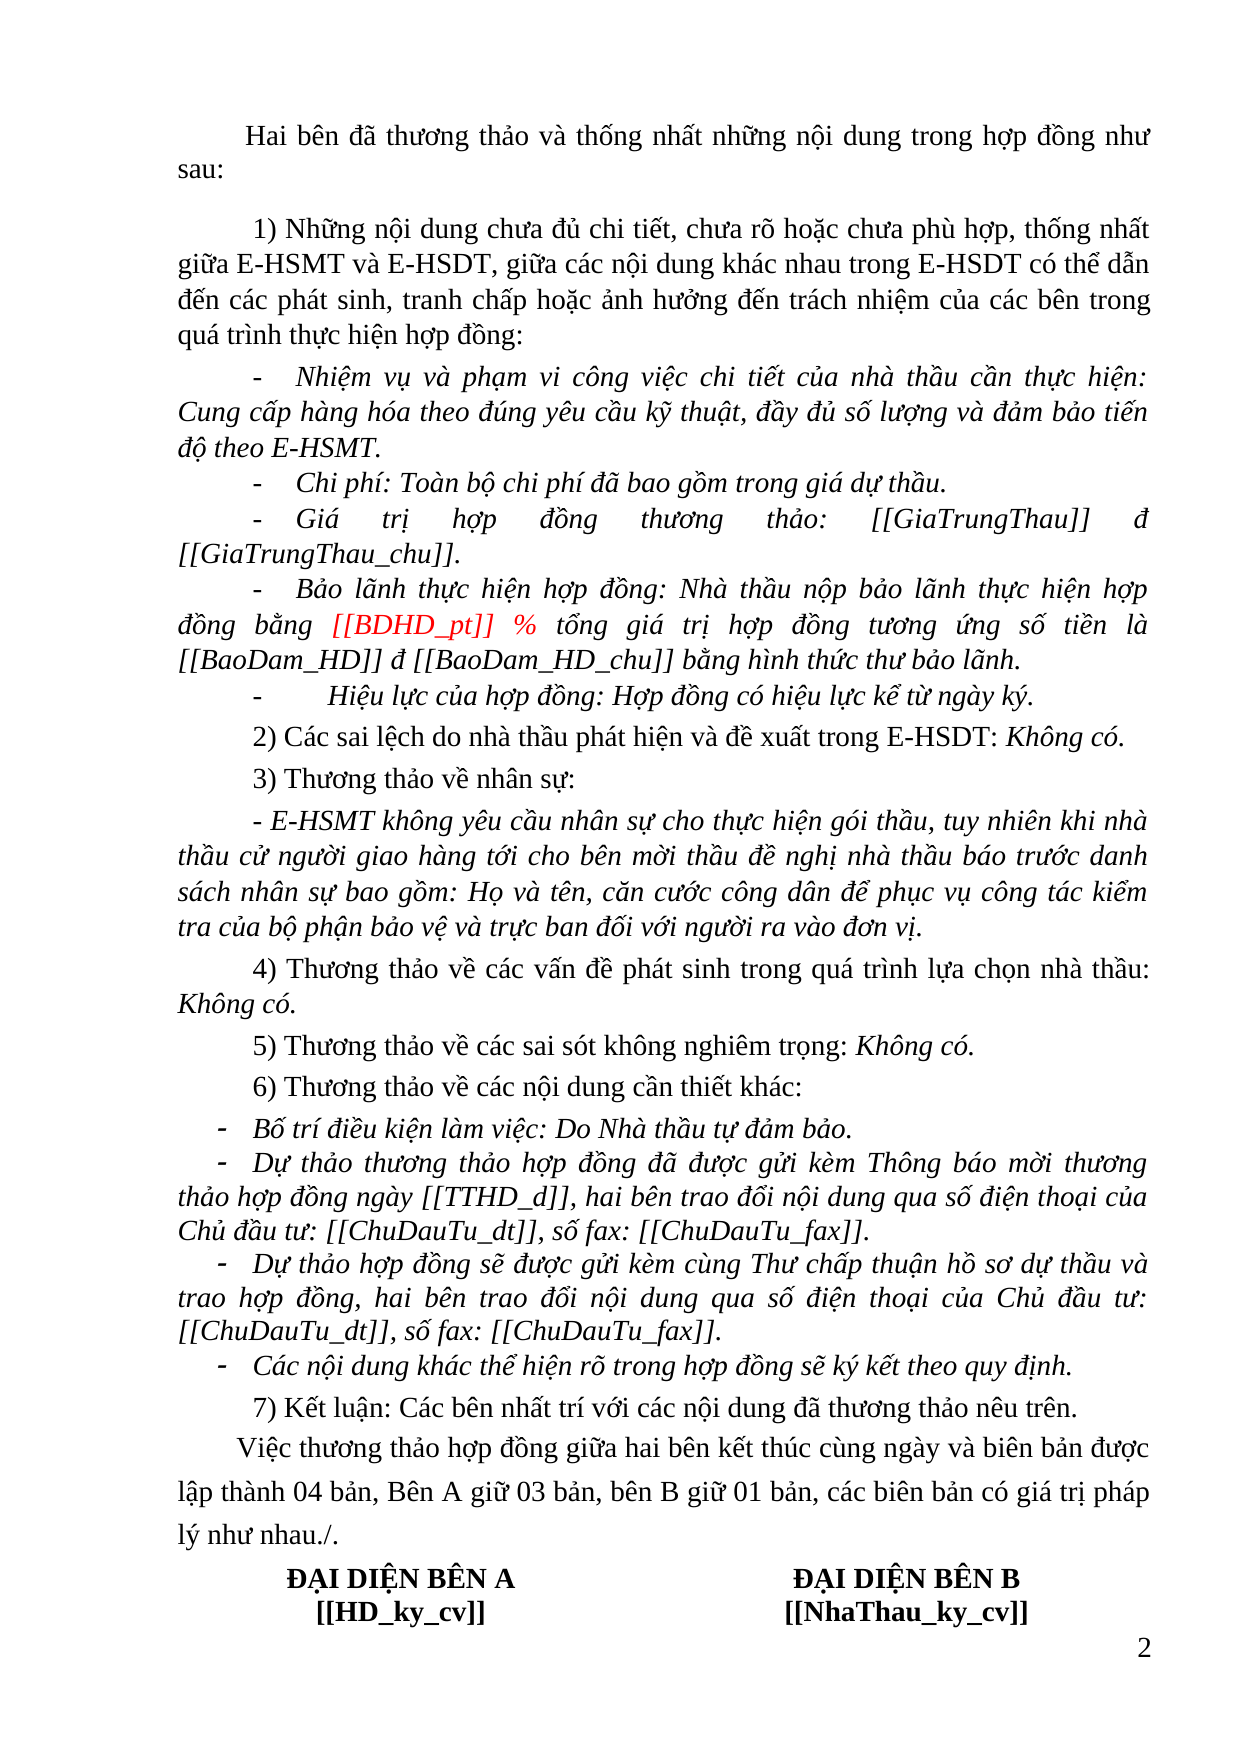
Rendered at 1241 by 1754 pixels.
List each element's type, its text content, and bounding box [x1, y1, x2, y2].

list Dự thảo hợp đồng sẽ được gửi kèm cùng Thư chấp thuận hồ sơ dự thầu và trao hợp đồng, hai bên trao đổi nội dung qua số điện thoại của Chủ đầu tư: [[ChuDauTu_dt]], số fax: [[ChuDauTu_fax]]. [177, 1246, 1152, 1347]
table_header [643, 1561, 1170, 1630]
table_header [159, 1561, 643, 1630]
text 7) Kết luận: Các bên nhất trí với các nội dung đã thương thảo nêu trên. [177, 1389, 1152, 1424]
text Việc thương thảo hợp đồng giữa hai bên kết thúc cùng ngày và biên bản được lập thành 04 bản, Bên A giữ 03 bản, bên B giữ 01 bản, các biên bản có giá trị pháp lý như nhau./. [177, 1430, 1152, 1551]
text 4) Thương thảo về các vấn đề phát sinh trong quá trình lựa chọn nhà thầu: Không có. [177, 950, 1152, 1021]
list Dự thảo thương thảo hợp đồng đã được gửi kèm Thông báo mời thương thảo hợp đồng ngày [[TTHD_d]], hai bên trao đổi nội dung qua số điện thoại của Chủ đầu tư: [[ChuDauTu_dt]], số fax: [[ChuDauTu_fax]]. [177, 1146, 1152, 1246]
list Giá trị hợp đồng thương thảo: [[GiaTrungThau]] đ [[GiaTrungThau_chu]]. [177, 500, 1152, 571]
list Nhiệm vụ và phạm vi công việc chi tiết của nhà thầu cần thực hiện: Cung cấp hàng hóa theo đúng yêu cầu kỹ thuật, đầy đủ số lượng và đảm bảo tiến độ theo E-HSMT. [177, 358, 1152, 464]
text 5) Thương thảo về các sai sót không nghiêm trọng: Không có. [177, 1027, 1152, 1062]
list Bảo lãnh thực hiện hợp đồng: Nhà thầu nộp bảo lãnh thực hiện hợp đồng bằng [[BDHD_pt]] % tổng giá trị hợp đồng tương ứng số tiền là [[BaoDam_HD]] đ [[BaoDam_HD_chu]] bằng hình thức thư bảo lãnh. [177, 571, 1152, 677]
text Hai bên đã thương thảo và thống nhất những nội dung trong hợp đồng như sau: [177, 118, 1152, 185]
text 6) Thương thảo về các nội dung cần thiết khác: [177, 1068, 1152, 1104]
list Bố trí điều kiện làm việc: Do Nhà thầu tự đảm bảo. [215, 1110, 1152, 1146]
text 1) Những nội dung chưa đủ chi tiết, chưa rõ hoặc chưa phù hợp, thống nhất giữa E-HSMT và E-HSDT, giữa các nội dung khác nhau trong E-HSDT có thể dẫn đến các phát sinh, tranh chấp hoặc ảnh hưởng đến trách nhiệm của các bên trong quá trình thực hiện hợp đồng: [177, 210, 1152, 352]
list Các nội dung khác thể hiện rõ trong hợp đồng sẽ ký kết theo quy định. [215, 1347, 1152, 1382]
list Chi phí: Toàn bộ chi phí đã bao gồm trong giá dự thầu. [177, 464, 1152, 500]
text - E-HSMT không yêu cầu nhân sự cho thực hiện gói thầu, tuy nhiên khi nhà thầu cử người giao hàng tới cho bên mời thầu đề nghị nhà thầu báo trước danh sách nhân sự bao gồm: Họ và tên, căn cước công dân để phục vụ công tác kiểm tra của bộ phận bảo vệ và trực ban đối với người ra vào đơn vị. [177, 802, 1152, 943]
list Hiệu lực của hợp đồng: Hợp đồng có hiệu lực kể từ ngày ký. [177, 677, 1152, 712]
text 2) Các sai lệch do nhà thầu phát hiện và đề xuất trong E-HSDT: Không có. [177, 718, 1152, 754]
text 3) Thương thảo về nhân sự: [177, 760, 1152, 796]
